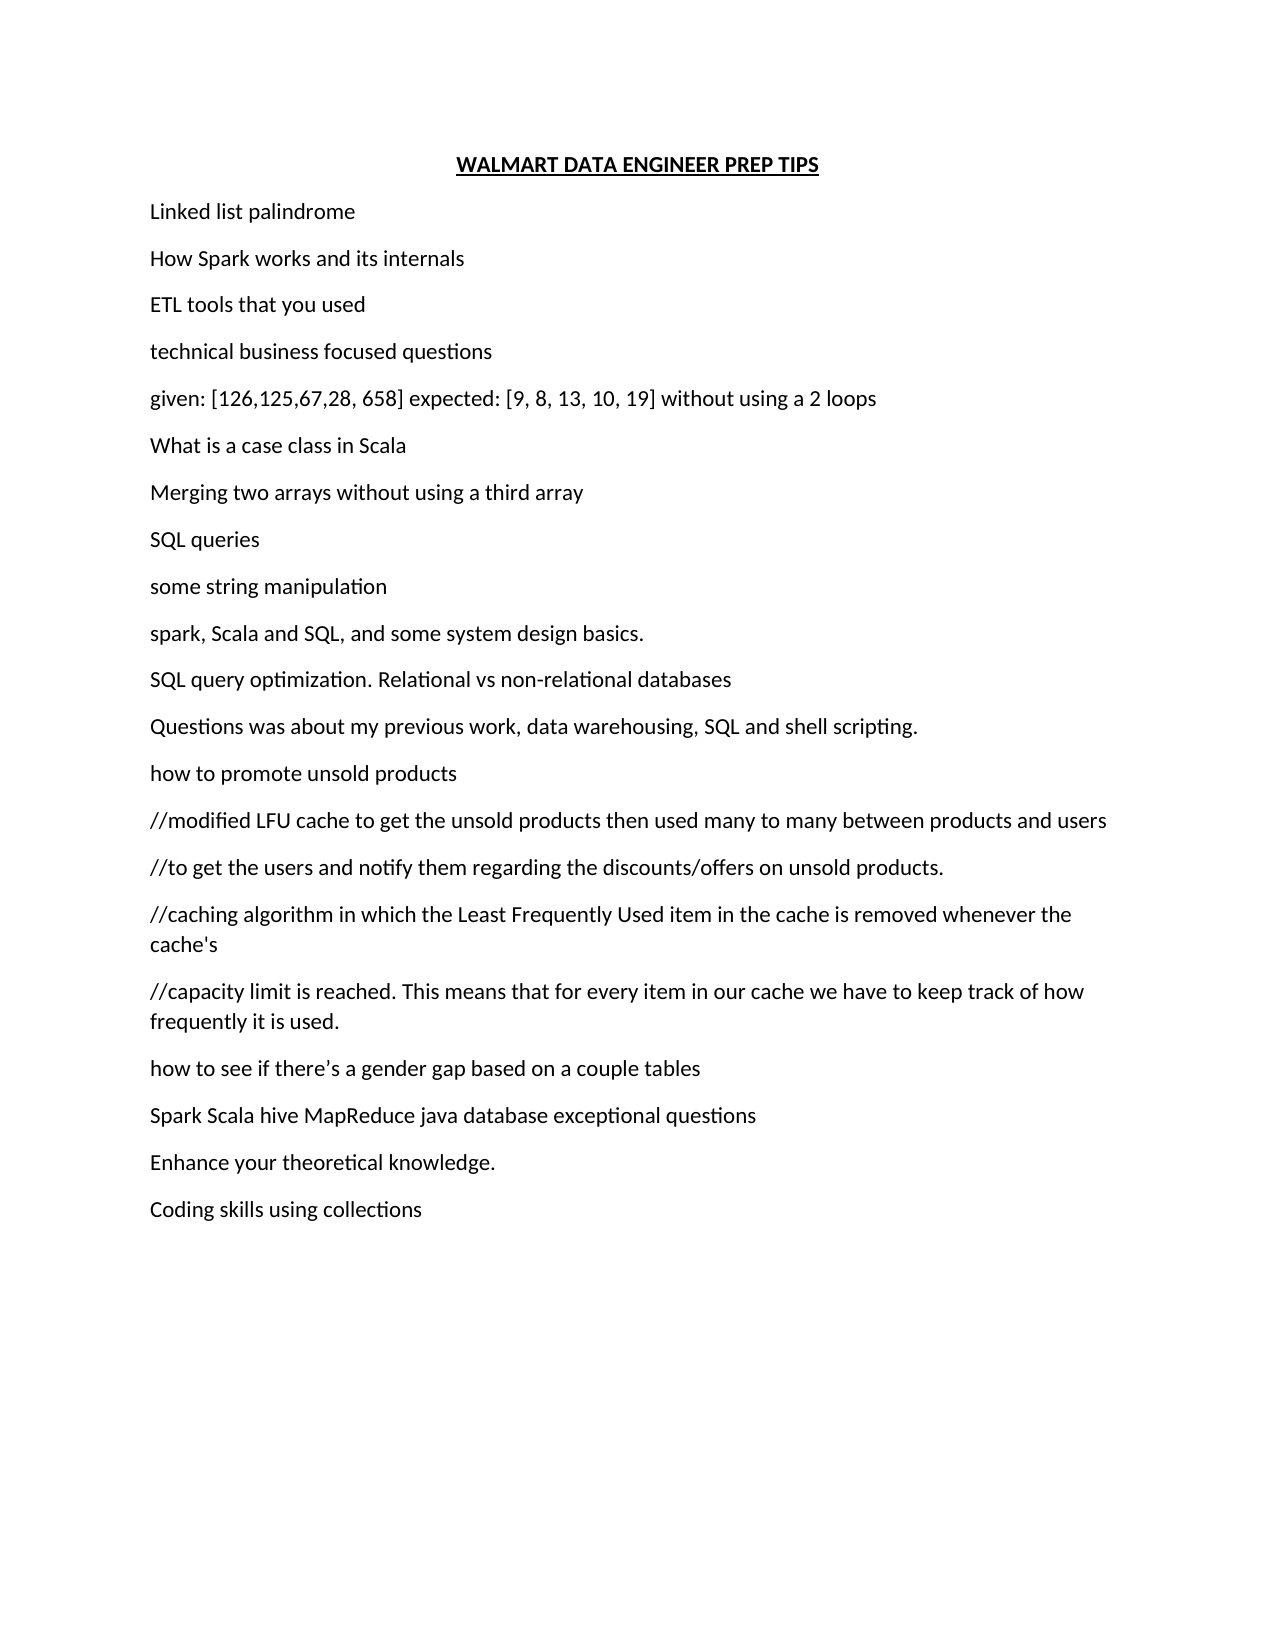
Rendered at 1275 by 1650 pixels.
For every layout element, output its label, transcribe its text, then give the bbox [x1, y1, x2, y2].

text spark, Scala and SQL, and some system design basics. [150, 619, 1125, 647]
text WALMART DATA ENGINEER PREP TIPS [150, 150, 1125, 178]
text some string manipulation [150, 572, 1125, 600]
text Merging two arrays without using a third array [150, 478, 1125, 506]
text Linked list palindrome [150, 197, 1125, 225]
text SQL queries [150, 525, 1125, 553]
text Enhance your theoretical knowledge. [150, 1148, 1125, 1176]
text Spark Scala hive MapReduce java database exceptional questions [150, 1101, 1125, 1129]
text //caching algorithm in which the Least Frequently Used item in the cache is removed whenever the cache's [150, 900, 1125, 958]
text technical business focused questions [150, 337, 1125, 366]
text //capacity limit is reached. This means that for every item in our cache we have to keep track of how frequently it is used. [150, 977, 1125, 1035]
text how to promote unsold products [150, 759, 1125, 787]
text given: [126,125,67,28, 658] expected: [9, 8, 13, 10, 19] without using a 2 loops [150, 384, 1125, 412]
text Coding skills using collections [150, 1195, 1125, 1223]
text SQL query optimization. Relational vs non-relational databases [150, 666, 1125, 694]
text how to see if there’s a gender gap based on a couple tables [150, 1054, 1125, 1082]
text How Spark works and its internals [150, 244, 1125, 272]
text //modified LFU cache to get the unsold products then used many to many between products and users [150, 806, 1125, 834]
text //to get the users and notify them regarding the discounts/offers on unsold products. [150, 853, 1125, 881]
text Questions was about my previous work, data warehousing, SQL and shell scripting. [150, 712, 1125, 741]
text ETL tools that you used [150, 291, 1125, 319]
text What is a case class in Scala [150, 431, 1125, 459]
